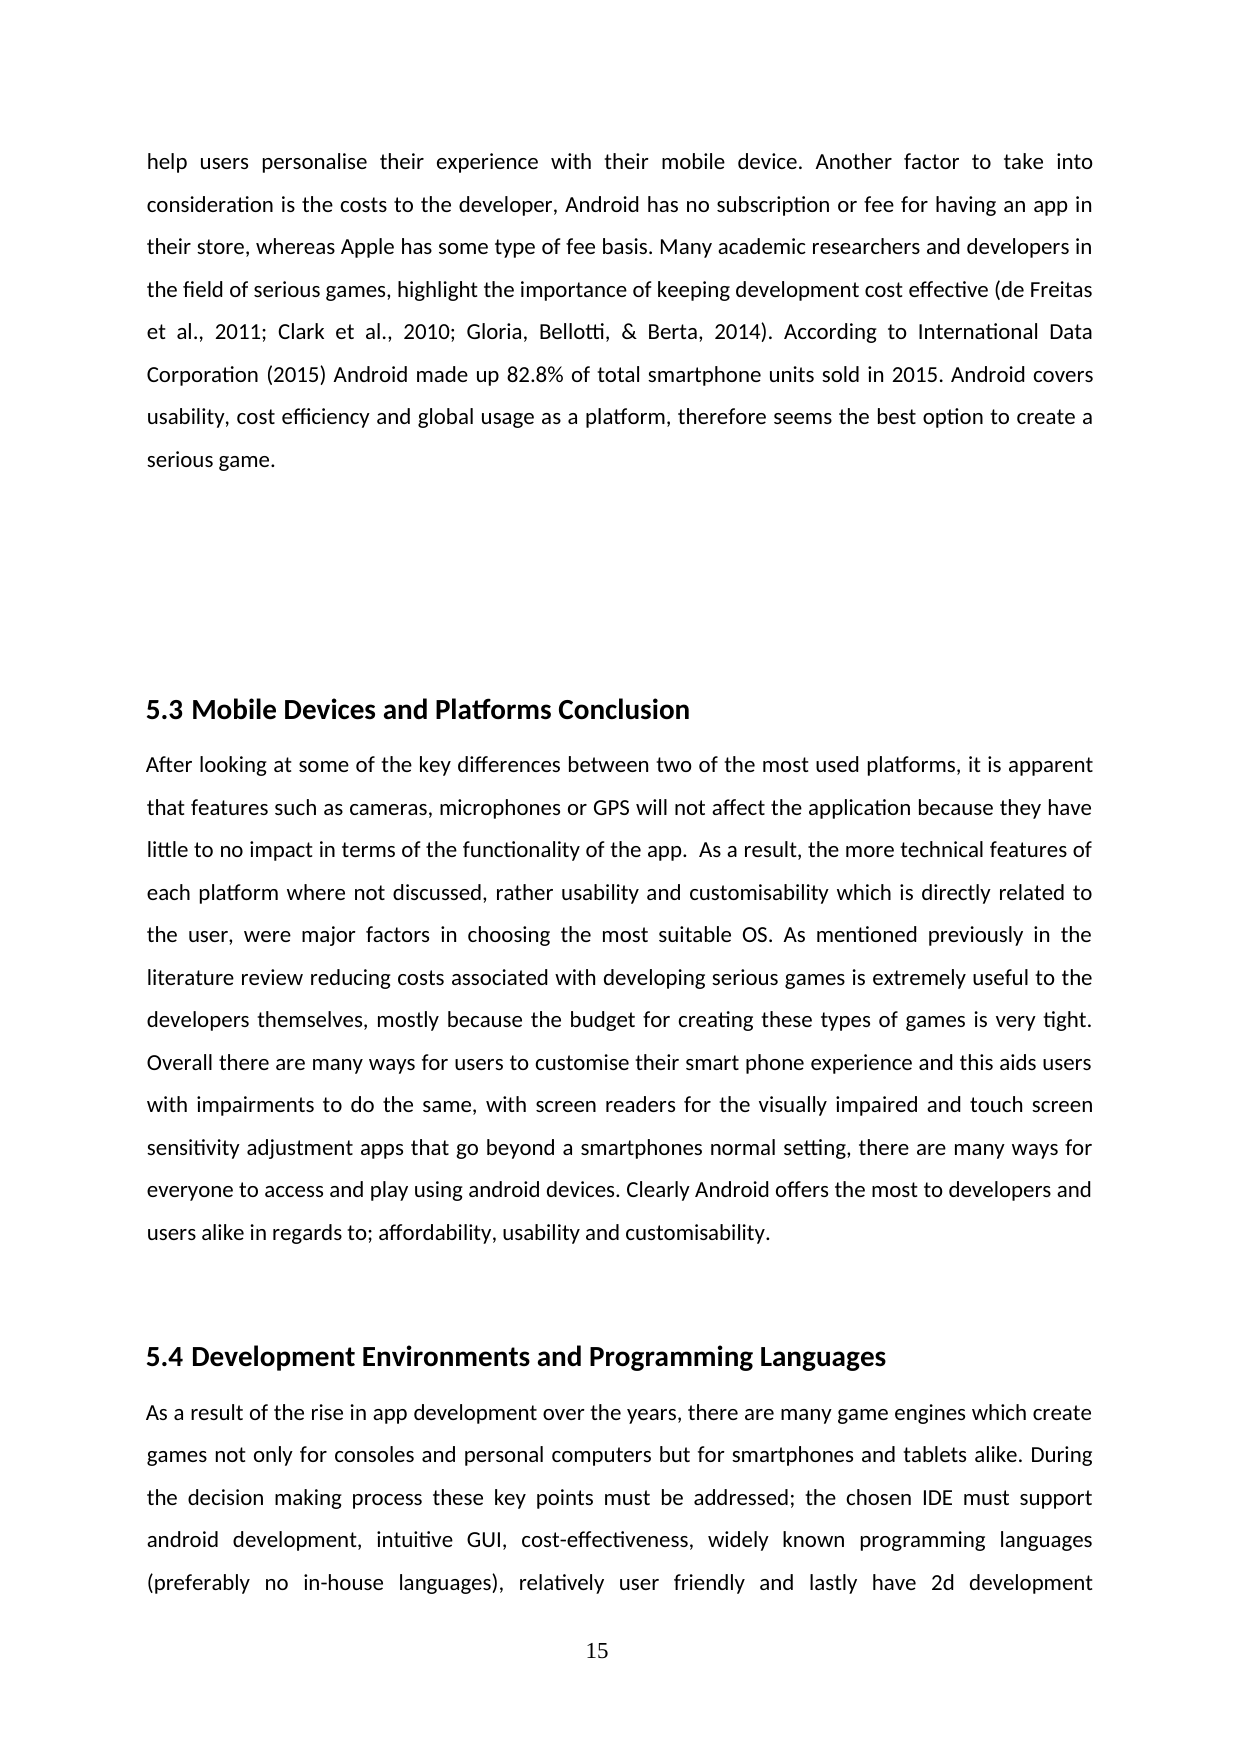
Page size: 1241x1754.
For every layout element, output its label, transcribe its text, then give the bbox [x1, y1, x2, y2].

subtitle 5.3 Mobile Devices and Platforms Conclusion [146, 691, 1104, 727]
subtitle 5.4 Development Environments and Programming Languages [146, 1338, 1104, 1374]
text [146, 1398, 1094, 1596]
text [146, 147, 1094, 473]
text After looking at some of the key differences between two of the most used platforms, it is apparent that features such as cameras, microphones or GPS will not affect the application because they have little to no impact in terms of the functionality of the app. As a result, the more technical features of each platform where not discussed, rather usability and customisability which is directly related to the user, were major factors in choosing the most suitable OS. As mentioned previously in the literature review reducing costs associated with developing serious games is extremely useful to the developers themselves, mostly because the budget for creating these types of games is very tight. Overall there are many ways for users to customise their smart phone experience and this aids users with impairments to do the same, with screen readers for the visually impaired and touch screen sensitivity adjustment apps that go beyond a smartphones normal setting, there are many ways for everyone to access and play using android devices. Clearly Android offers the most to developers and users alike in regards to; affordability, usability and customisability. [146, 751, 1094, 1246]
